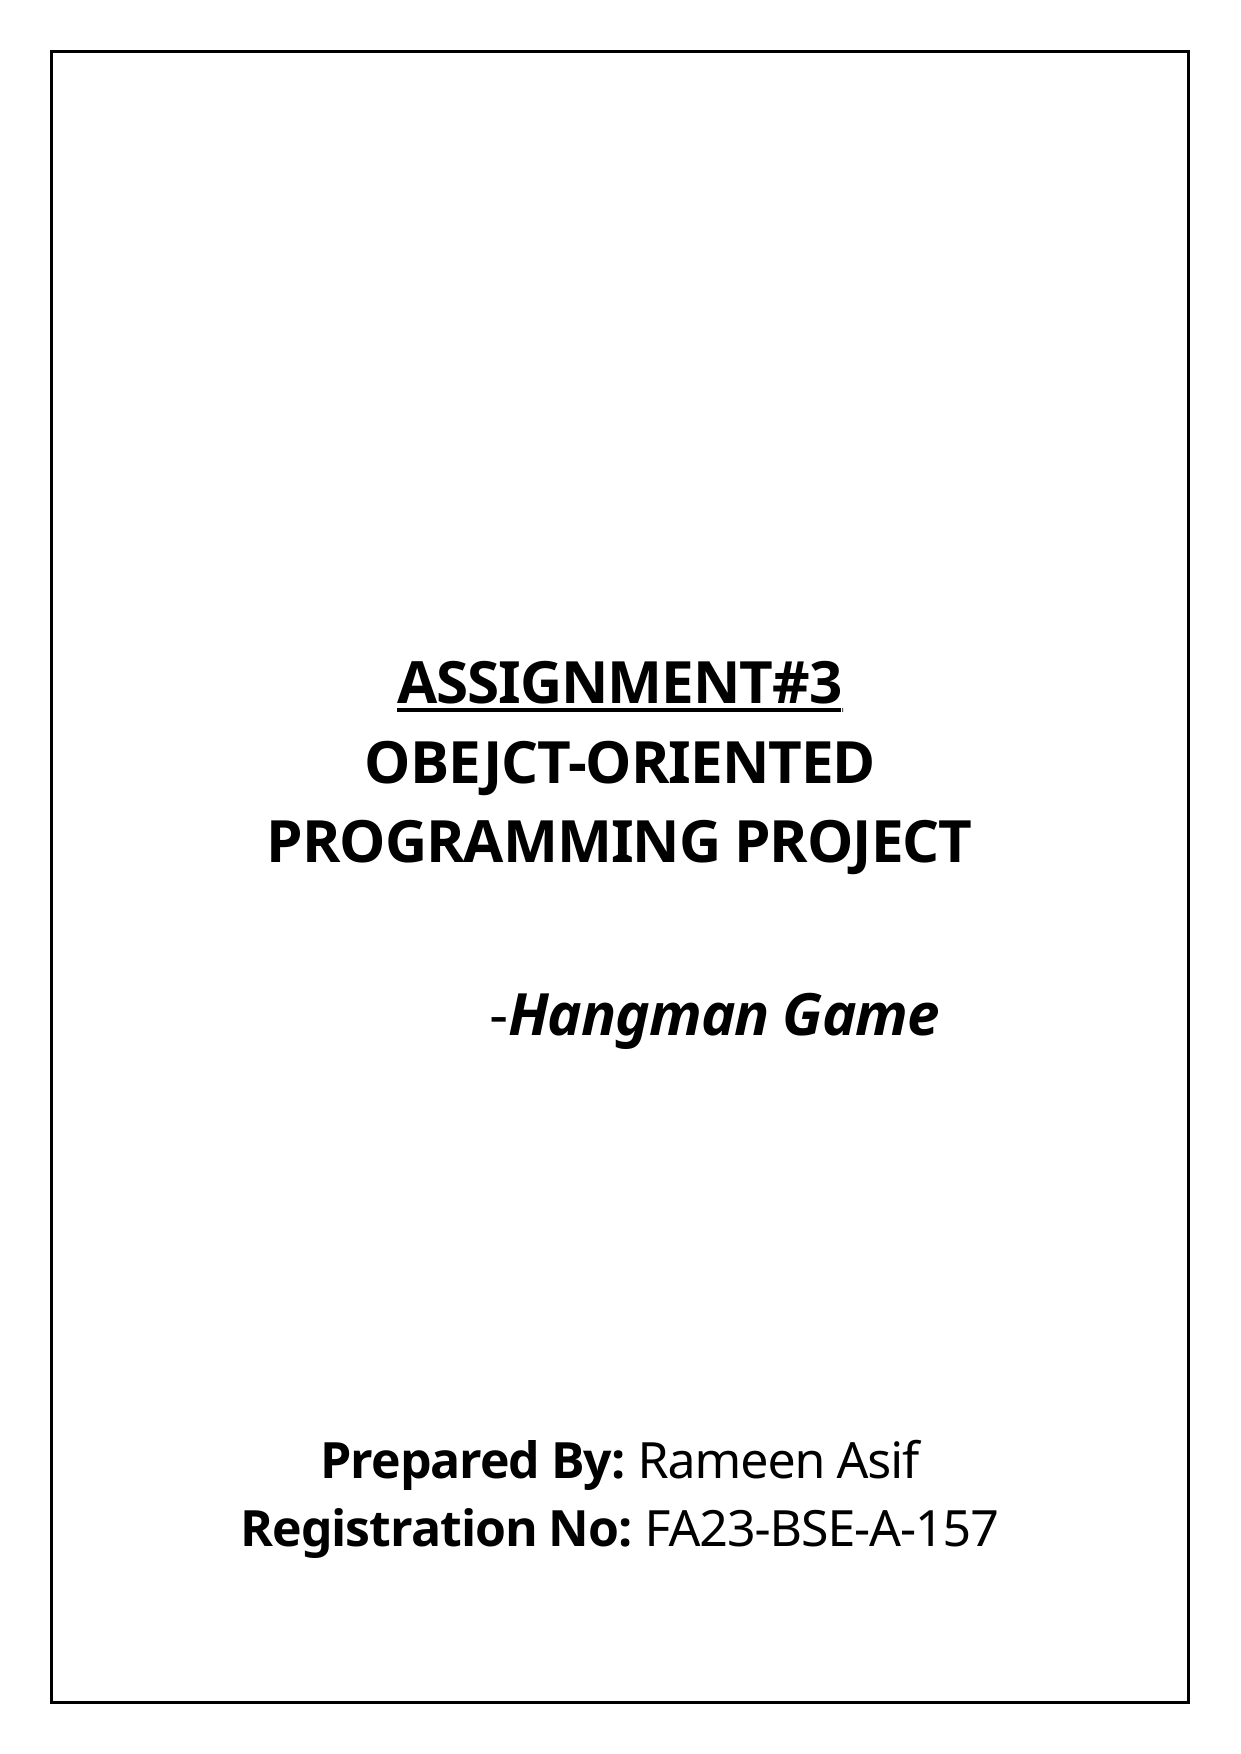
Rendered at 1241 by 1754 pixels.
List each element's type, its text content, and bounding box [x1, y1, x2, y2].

title OBEJCT-ORIENTED PROGRAMMING PROJECT [150, 721, 1090, 879]
title Registration No: FA23-BSE-A-157 [150, 1493, 1090, 1561]
title -Hangman Game [150, 973, 1090, 1053]
title ASSIGNMENT#3 [150, 641, 1090, 721]
title Prepared By: Rameen Asif [150, 1425, 1090, 1493]
